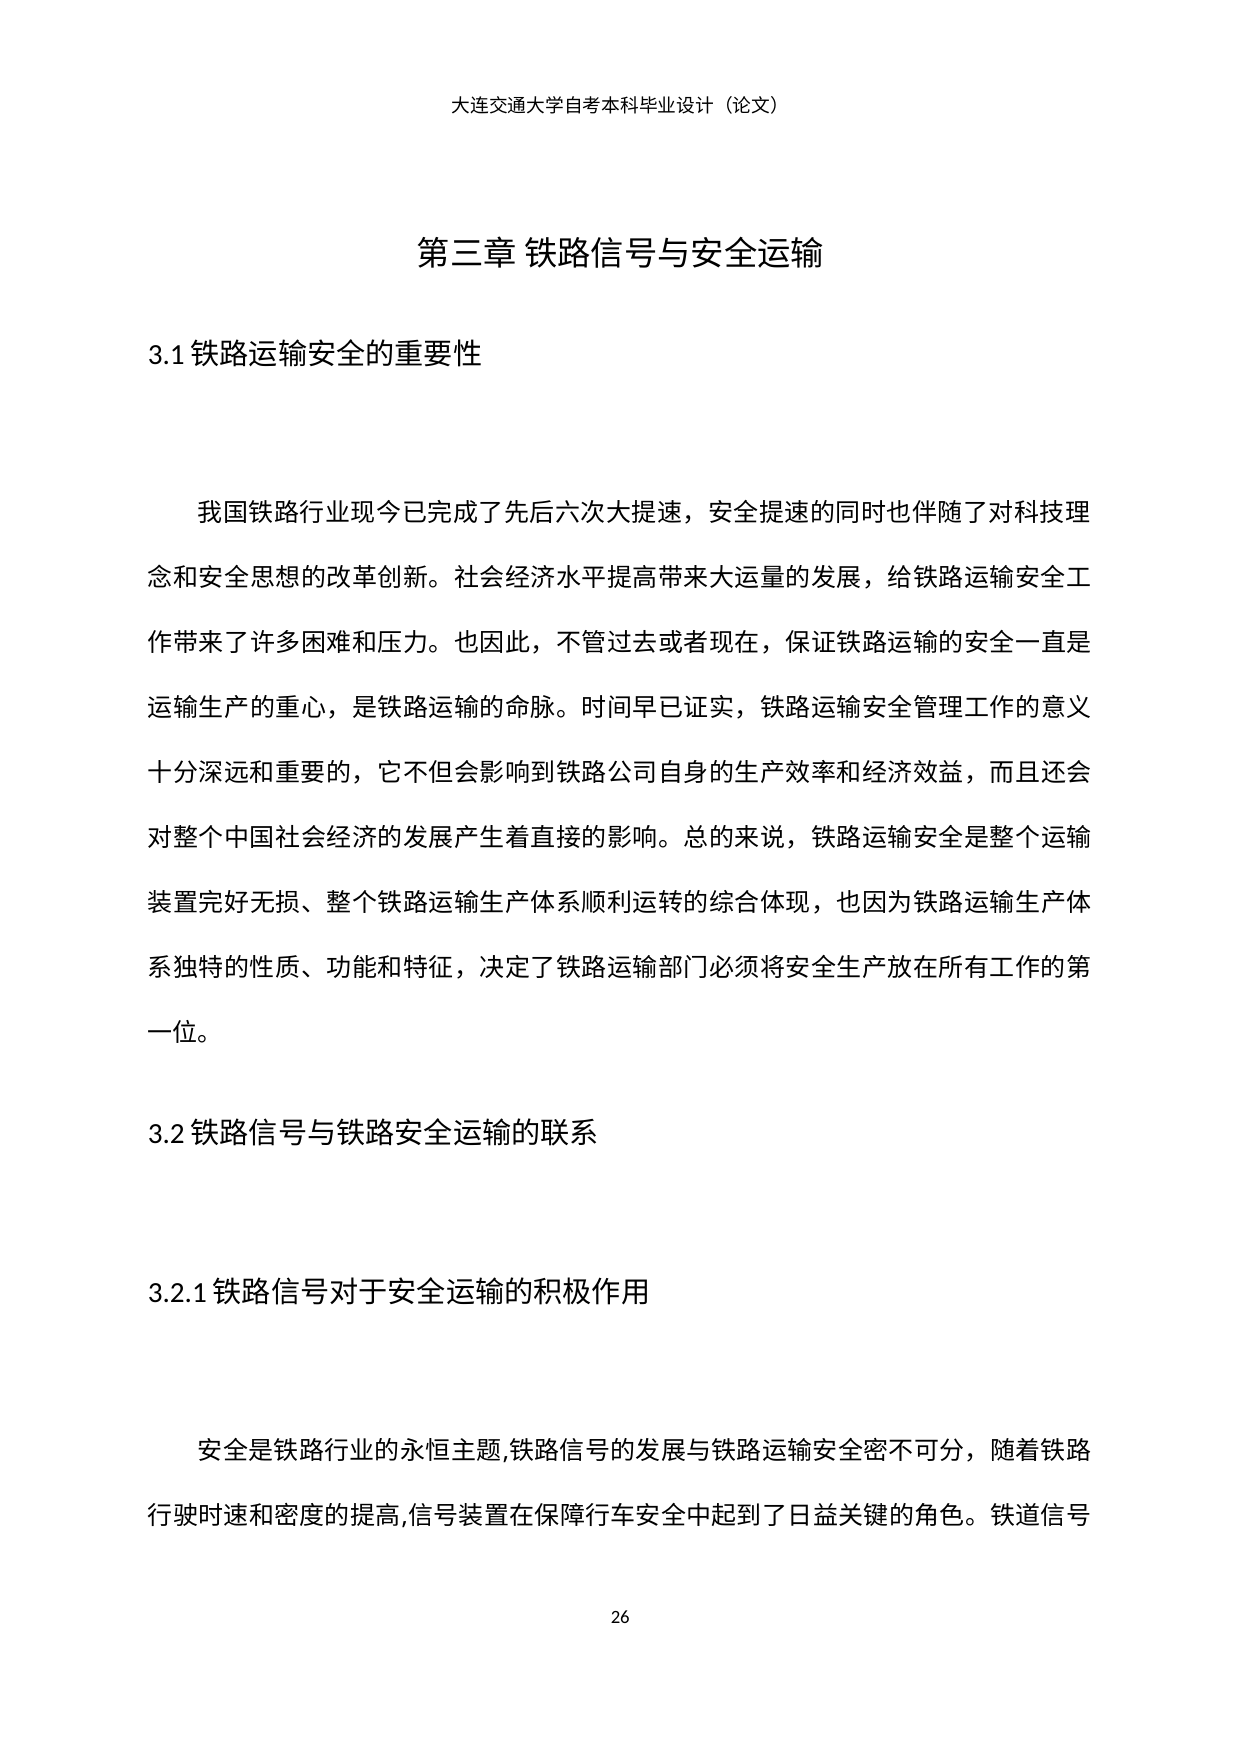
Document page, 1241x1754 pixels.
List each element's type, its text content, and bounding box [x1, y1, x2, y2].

subtitle 3.2铁路信号与铁路安全运输的联系 [148, 1098, 1093, 1163]
title 第三章 铁路信号与安全运输 [148, 219, 1093, 284]
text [148, 1416, 1093, 1546]
subtitle 3.1铁路运输安全的重要性 [148, 319, 1093, 384]
text 我国铁路行业现今已完成了先后六次大提速，安全提速的同时也伴随了对科技理念和安全思想的改革创新。社会经济水平提高带来大运量的发展，给铁路运输安全工作带来了许多困难和压力。也因此，不管过去或者现在，保证铁路运输的安全一直是运输生产的重心，是铁路运输的命脉。时间早已证实，铁路运输安全管理工作的意义十分深远和重要的，它不但会影响到铁路公司自身的生产效率和经济效益，而且还会对整个中国社会经济的发展产生着直接的影响。总的来说，铁路运输安全是整个运输装置完好无损、整个铁路运输生产体系顺利运转的综合体现，也因为铁路运输生产体系独特的性质、功能和特征，决定了铁路运输部门必须将安全生产放在所有工作的第一位。 [148, 478, 1093, 1063]
subtitle 3.2.1铁路信号对于安全运输的积极作用 [148, 1258, 1093, 1323]
